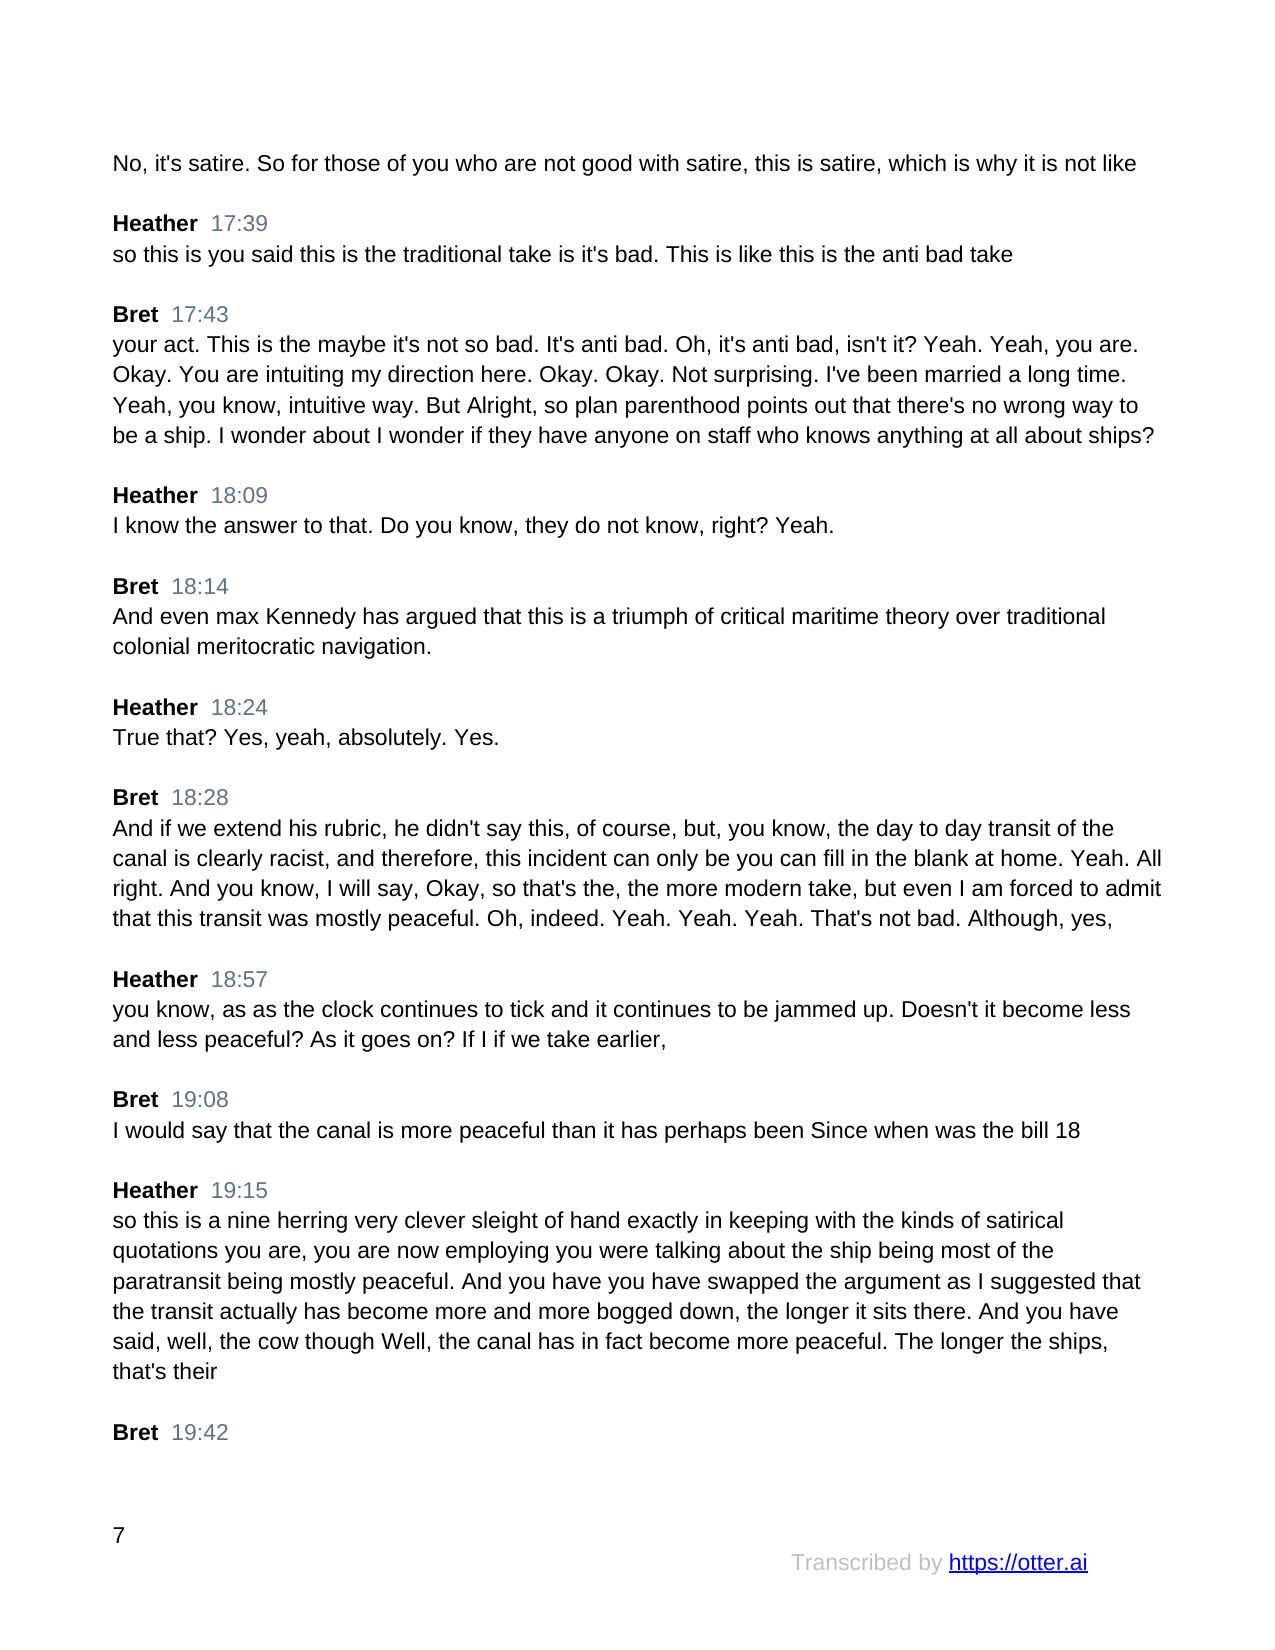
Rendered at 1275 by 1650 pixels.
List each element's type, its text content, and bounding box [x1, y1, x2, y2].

text True that? Yes, yeah, absolutely. Yes. [112, 724, 1162, 750]
text And if we extend his rubric, he didn't say this, of course, but, you know, the day to day transit of the canal is clearly racist, and therefore, this incident can only be you can fill in the blank at home. Yeah. All right. And you know, I will say, Okay, so that's the, the more modern take, but even I am forced to admit that this transit was mostly peaceful. Oh, indeed. Yeah. Yeah. Yeah. That's not bad. Although, yes, [112, 814, 1162, 932]
text so this is you said this is the traditional take is it's bad. This is like this is the anti bad take [112, 241, 1162, 267]
text Heather 18:57 [112, 966, 1162, 992]
text so this is a nine herring very clever sleight of hand exactly in keeping with the kinds of satirical quotations you are, you are now employing you were talking about the ship being most of the paratransit being mostly peaceful. And you have you have swapped the argument as I suggested that the transit actually has become more and more bogged down, the longer it sits there. And you have said, well, the cow though Well, the canal has in fact become more peaceful. The longer the ships, that's their [112, 1207, 1162, 1385]
text I would say that the canal is more peaceful than it has perhaps been Since when was the bill 18 [112, 1117, 1162, 1143]
text Bret 19:42 [112, 1419, 1162, 1445]
text Bret 18:14 [112, 573, 1162, 599]
text you know, as as the clock continues to tick and it continues to be jammed up. Doesn't it become less and less peaceful? As it goes on? If I if we take earlier, [112, 996, 1162, 1052]
text Bret 19:08 [112, 1086, 1162, 1113]
text Heather 19:15 [112, 1177, 1162, 1203]
text Heather 17:39 [112, 210, 1162, 237]
text Bret 17:43 [112, 301, 1162, 327]
text your act. This is the maybe it's not so bad. It's anti bad. Oh, it's anti bad, isn't it? Yeah. Yeah, you are. Okay. You are intuiting my direction here. Okay. Okay. Not surprising. I've been married a long time. Yeah, you know, intuitive way. But Alright, so plan parenthood points out that there's no wrong way to be a ship. I wonder about I wonder if they have anyone on staff who knows anything at all about ships? [112, 331, 1162, 448]
text I know the answer to that. Do you know, they do not know, right? Yeah. [112, 512, 1162, 539]
text And even max Kennedy has argued that this is a triumph of critical maritime theory over traditional colonial meritocratic navigation. [112, 603, 1162, 660]
text Heather 18:24 [112, 694, 1162, 720]
text Bret 18:28 [112, 784, 1162, 811]
text No, it's satire. So for those of you who are not good with satire, this is satire, which is why it is not like [112, 150, 1162, 176]
text Heather 18:09 [112, 482, 1162, 509]
